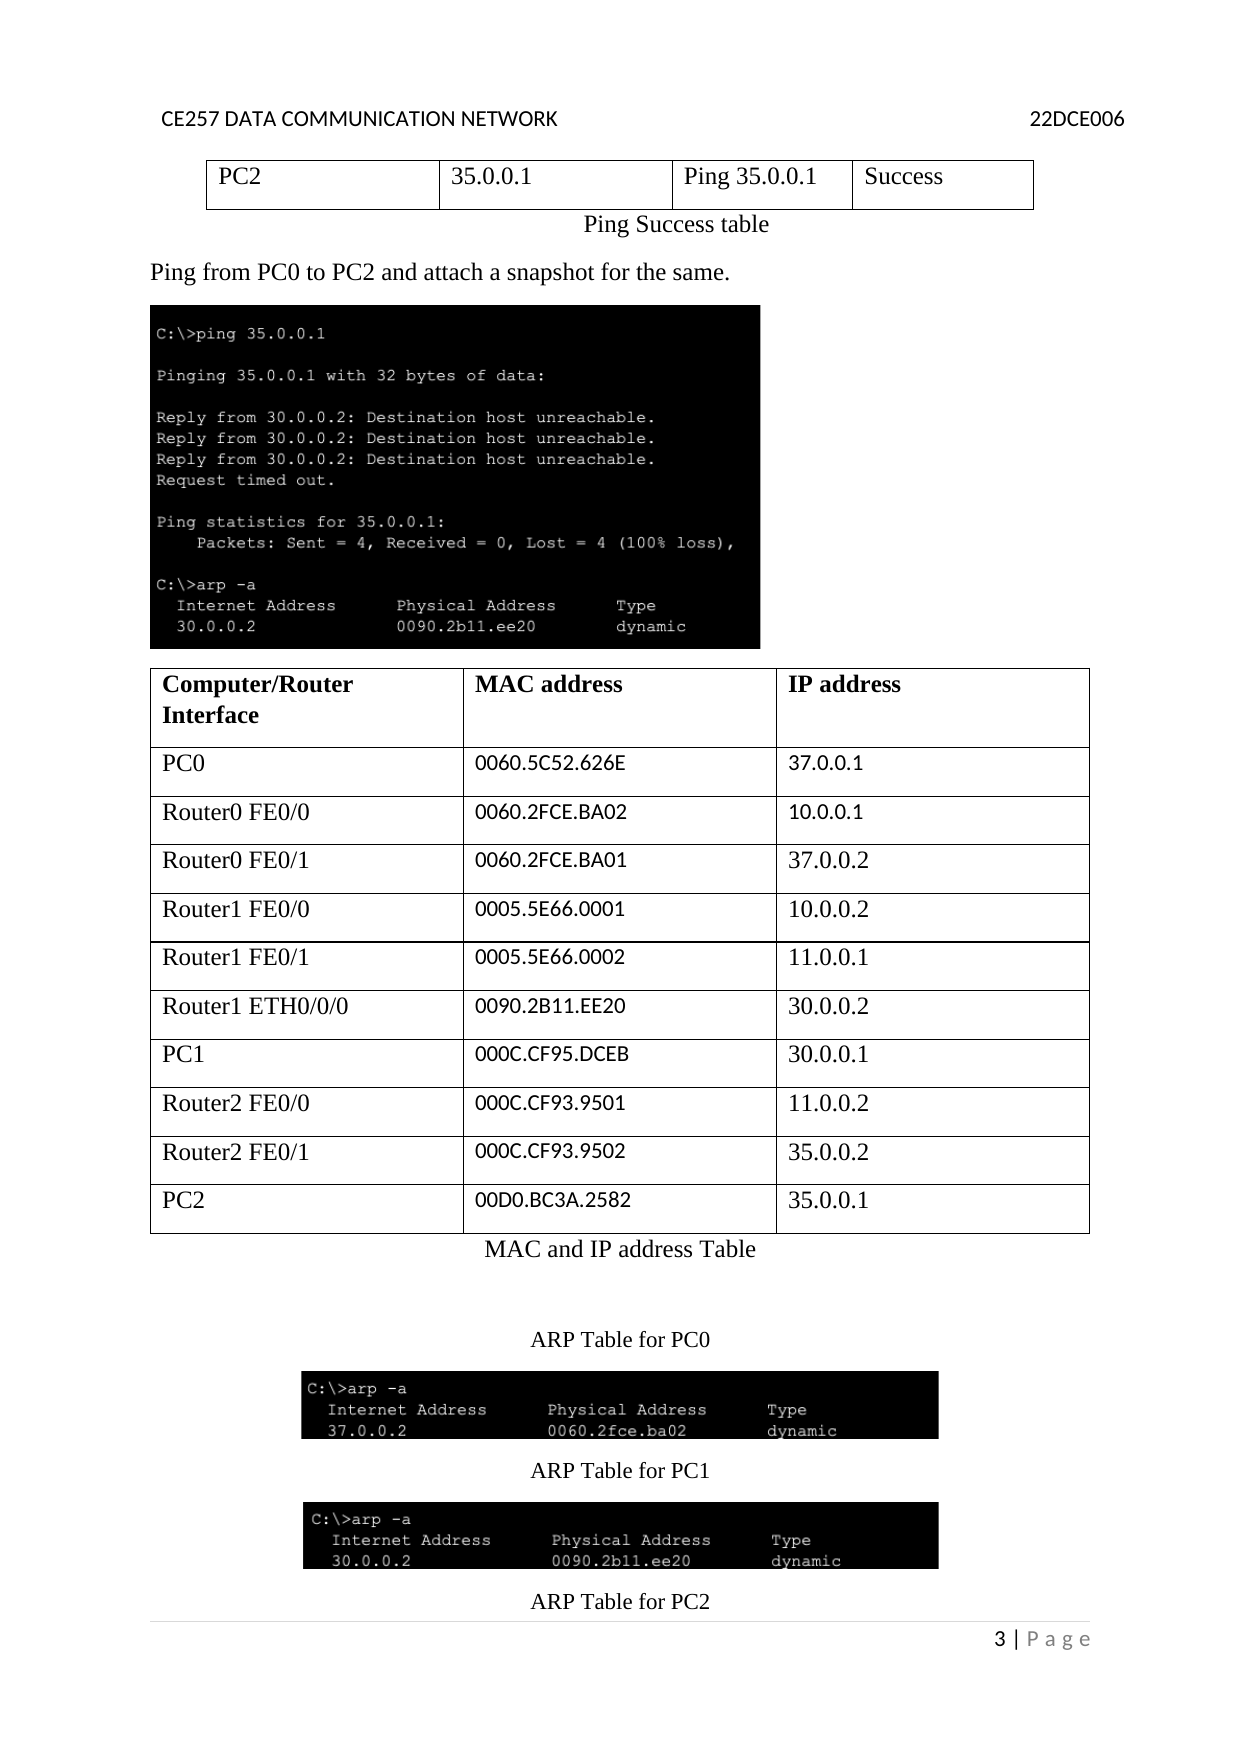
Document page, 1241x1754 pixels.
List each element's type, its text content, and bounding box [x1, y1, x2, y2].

table_cell Router1 FE0/0 [151, 894, 463, 941]
picture [301, 1371, 939, 1439]
table_cell 37.0.0.1 [777, 748, 1089, 796]
text ARP Table for PC0 [150, 1326, 1090, 1353]
table_cell 0060.5C52.626E [464, 748, 776, 796]
table_cell 35.0.0.1 [777, 1185, 1089, 1233]
text MAC and IP address Table [150, 1234, 1090, 1262]
table_cell 11.0.0.1 [777, 943, 1089, 990]
table_cell 30.0.0.1 [777, 1040, 1089, 1087]
table_cell 0090.2B11.EE20 [464, 991, 776, 1038]
table_cell 0005.5E66.0002 [464, 943, 776, 990]
table_header IP address [777, 669, 1089, 747]
table_cell 35.0.0.1 [440, 161, 672, 208]
table_cell 0060.2FCE.BA02 [464, 797, 776, 844]
table_cell 35.0.0.2 [777, 1137, 1089, 1184]
table_cell PC2 [151, 1185, 463, 1233]
text ARP Table for PC2 [150, 1588, 1090, 1614]
table_cell 30.0.0.2 [777, 991, 1089, 1038]
table_cell 10.0.0.1 [777, 797, 1089, 844]
table_header MAC address [464, 669, 776, 747]
table_cell Router0 FE0/0 [151, 797, 463, 844]
table_cell 00D0.BC3A.2582 [464, 1185, 776, 1233]
picture [301, 1502, 939, 1569]
table_cell Router1 ETH0/0/0 [151, 991, 463, 1038]
text Ping Success table [262, 209, 1090, 238]
table_cell Ping 35.0.0.1 [673, 161, 852, 208]
text ARP Table for PC1 [150, 1457, 1090, 1483]
picture [150, 305, 761, 649]
table_cell 10.0.0.2 [777, 894, 1089, 941]
table_cell Router2 FE0/1 [151, 1137, 463, 1184]
table_cell 37.0.0.2 [777, 845, 1089, 893]
table_cell PC2 [207, 161, 439, 208]
table_header Computer/Router Interface [151, 669, 463, 747]
table_cell 0060.2FCE.BA01 [464, 845, 776, 893]
table_cell PC1 [151, 1040, 463, 1087]
table_cell Router1 FE0/1 [151, 943, 463, 990]
table_cell 000C.CF93.9501 [464, 1088, 776, 1136]
table_cell Router2 FE0/0 [151, 1088, 463, 1136]
table_cell Router0 FE0/1 [151, 845, 463, 893]
table_cell 000C.CF93.9502 [464, 1137, 776, 1184]
table_cell Success [853, 161, 1033, 208]
text Ping from PC0 to PC2 and attach a snapshot for the same. [150, 257, 1090, 286]
table_cell 0005.5E66.0001 [464, 894, 776, 941]
table_cell PC0 [151, 748, 463, 796]
table_cell 000C.CF95.DCEB [464, 1040, 776, 1087]
table_cell 11.0.0.2 [777, 1088, 1089, 1136]
